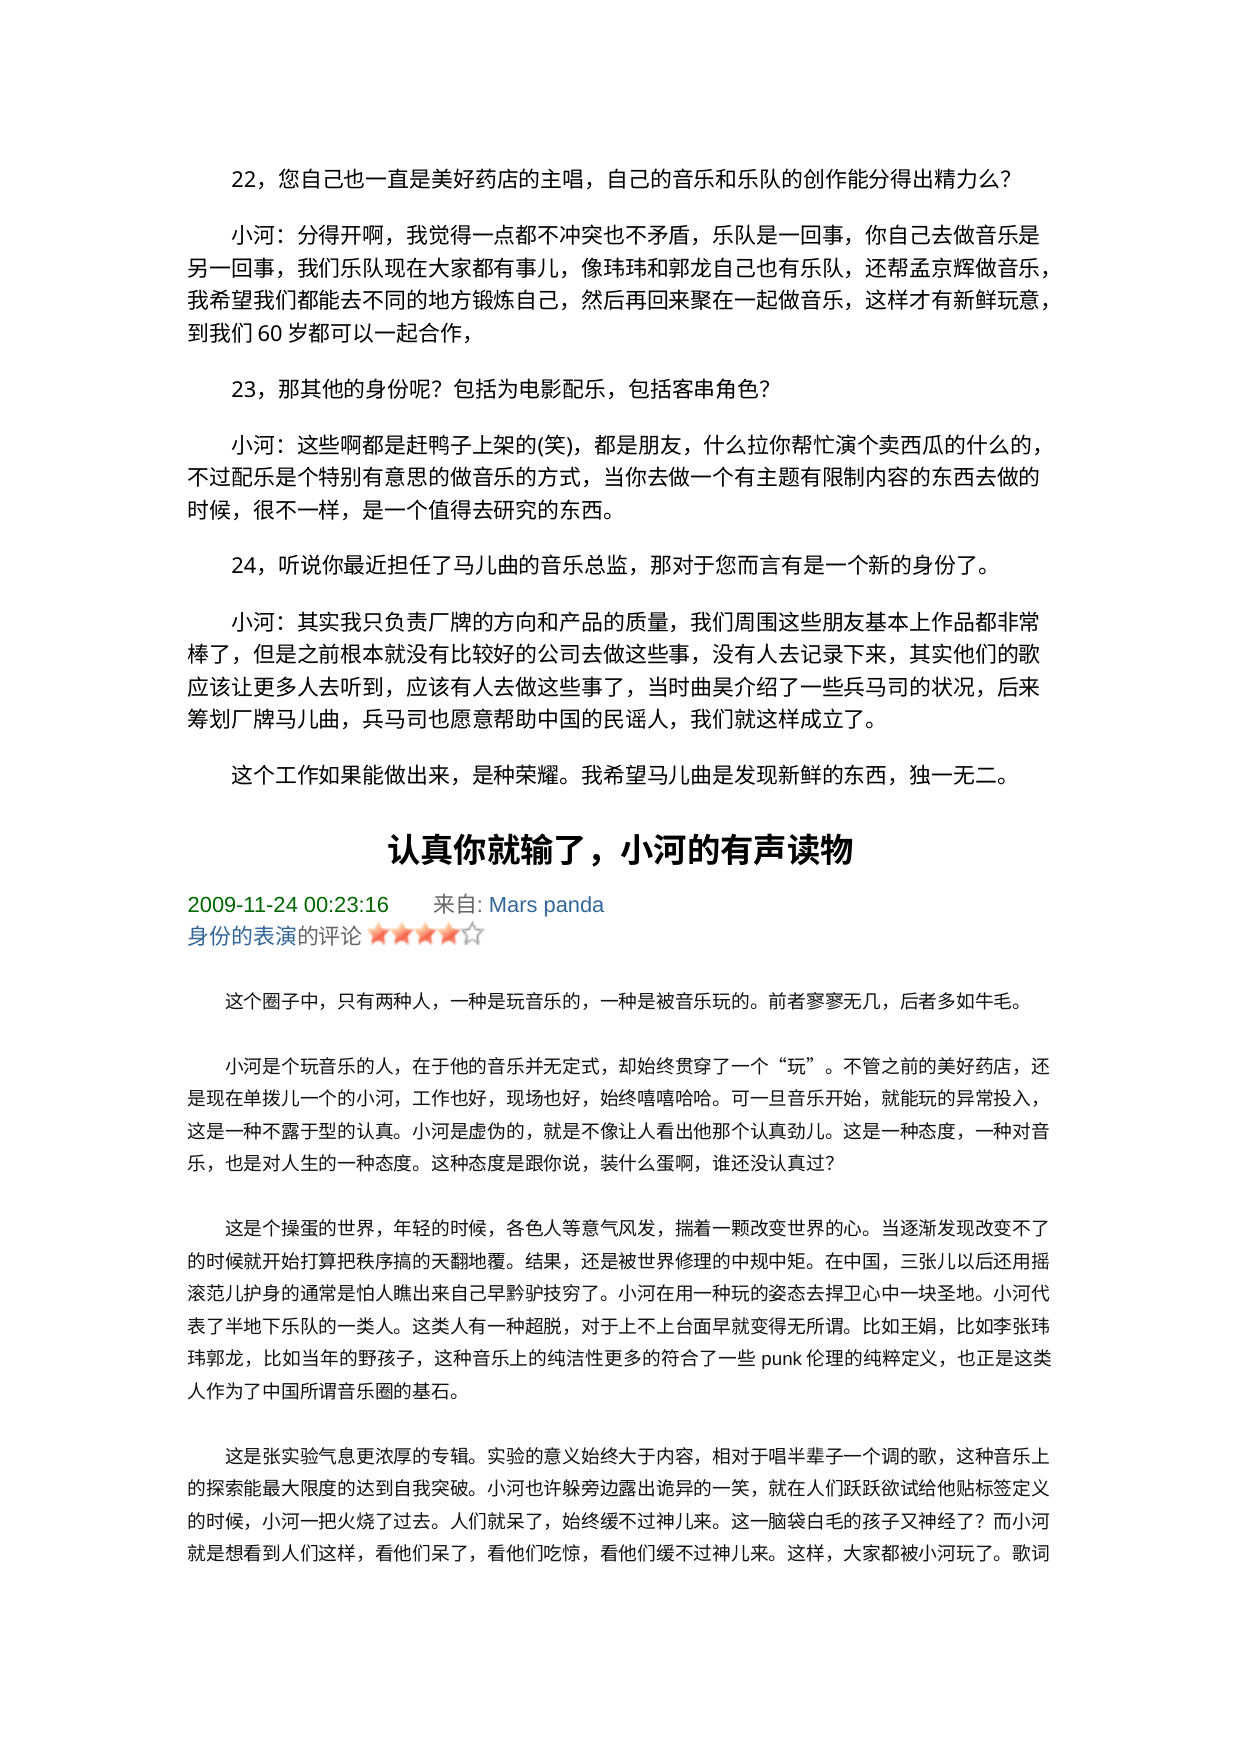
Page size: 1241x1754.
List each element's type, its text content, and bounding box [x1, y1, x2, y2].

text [187, 886, 1053, 1569]
text 小河：这些啊都是赶鸭子上架的(笑)，都是朋友，什么拉你帮忙演个卖西瓜的什么的，不过配乐是个特别有意思的做音乐的方式，当你去做一个有主题有限制内容的东西去做的时候，很不一样，是一个值得去研究的东西。 [187, 427, 1053, 525]
title 认真你就输了，小河的有声读物 [187, 815, 1053, 880]
text 这个工作如果能做出来，是种荣耀。我希望马儿曲是发现新鲜的东西，独一无二。 [187, 758, 1053, 790]
text 24，听说你最近担任了马儿曲的音乐总监，那对于您而言有是一个新的身份了。 [187, 548, 1053, 581]
picture [367, 921, 485, 945]
text 22，您自己也一直是美好药店的主唱，自己的音乐和乐队的创作能分得出精力么？ [187, 162, 1053, 194]
text 小河：分得开啊，我觉得一点都不冲突也不矛盾，乐队是一回事，你自己去做音乐是另一回事，我们乐队现在大家都有事儿，像玮玮和郭龙自己也有乐队，还帮孟京辉做音乐，我希望我们都能去不同的地方锻炼自己，然后再回来聚在一起做音乐，这样才有新鲜玩意，到我们60岁都可以一起合作， [187, 218, 1053, 348]
text 小河：其实我只负责厂牌的方向和产品的质量，我们周围这些朋友基本上作品都非常棒了，但是之前根本就没有比较好的公司去做这些事，没有人去记录下来，其实他们的歌应该让更多人去听到，应该有人去做这些事了，当时曲昊介绍了一些兵马司的状况，后来筹划厂牌马儿曲，兵马司也愿意帮助中国的民谣人，我们就这样成立了。 [187, 604, 1053, 734]
text 23，那其他的身份呢？包括为电影配乐，包括客串角色？ [187, 371, 1053, 404]
